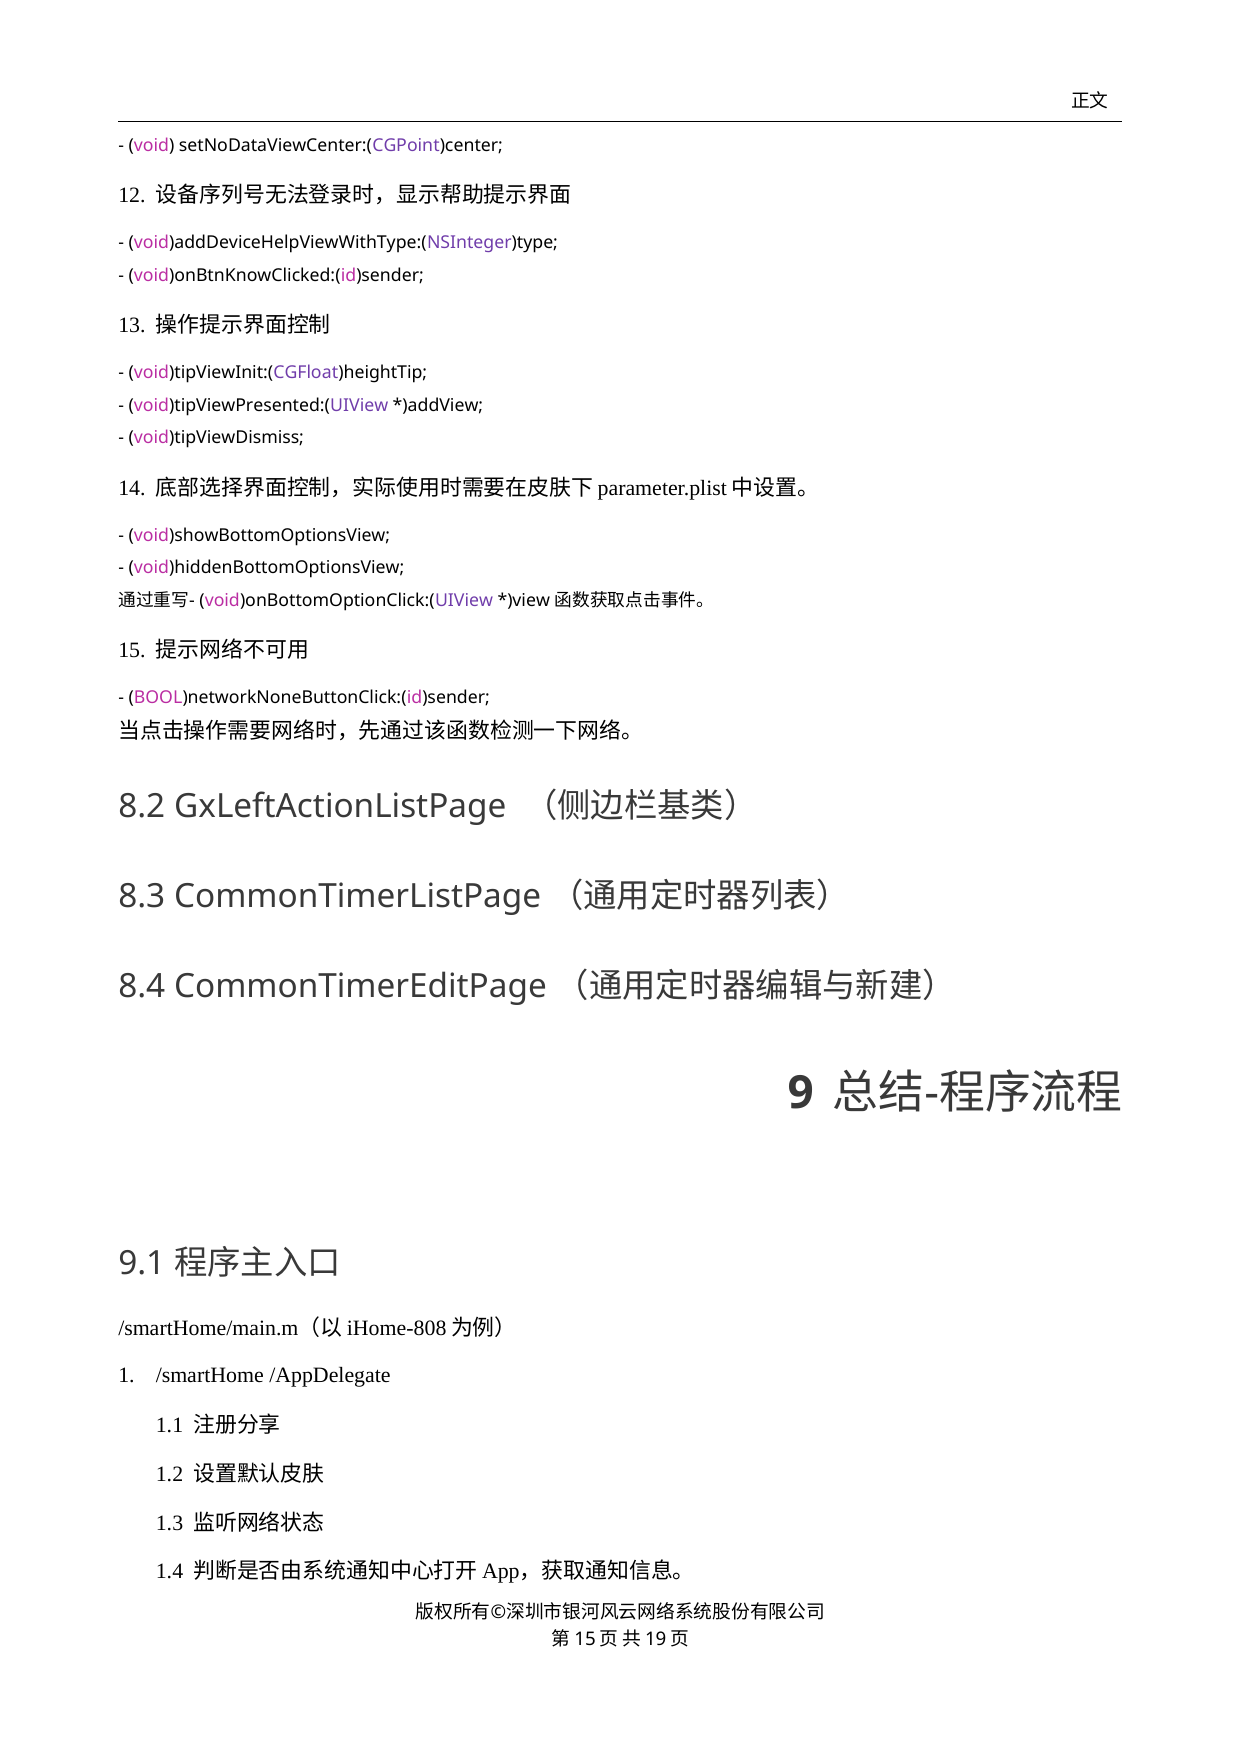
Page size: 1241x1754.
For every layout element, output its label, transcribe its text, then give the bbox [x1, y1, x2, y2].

list 注册分享 [156, 1407, 1122, 1439]
text - (void) setNoDataViewCenter:(CGPoint)center; [118, 128, 1122, 160]
text - (void)tipViewDismiss; [118, 420, 1122, 453]
list 监听网络状态 [156, 1504, 1122, 1537]
list /smartHome /AppDelegate [118, 1358, 1122, 1390]
text - (void)onBtnKnowClicked:(id)sender; [118, 258, 1122, 290]
text 当点击操作需要网络时，先通过该函数检测一下网络。 [118, 713, 1122, 745]
text - (BOOL)networkNoneButtonClick:(id)sender; [118, 680, 1122, 713]
text - (void)tipViewPresented:(UIView *)addView; [118, 388, 1122, 420]
text - (void)tipViewInit:(CGFloat)heightTip; [118, 355, 1122, 388]
subtitle CommonTimerListPage （通用定时器列表） [118, 860, 1122, 925]
subtitle CommonTimerEditPage （通用定时器编辑与新建） [118, 950, 1122, 1015]
list 设备序列号无法登录时，显示帮助提示界面 [118, 177, 1122, 209]
list 底部选择界面控制，实际使用时需要在皮肤下parameter.plist中设置。 [118, 469, 1122, 502]
text /smartHome/main.m（以iHome-808为例） [118, 1309, 1122, 1342]
subtitle GxLeftActionListPage （侧边栏基类） [118, 770, 1122, 835]
text - (void)addDeviceHelpViewWithType:(NSInteger)type; [118, 225, 1122, 258]
list 操作提示界面控制 [118, 307, 1122, 339]
text - (void)hiddenBottomOptionsView; [118, 550, 1122, 583]
subtitle 总结-程序流程 [118, 1040, 1122, 1138]
text - (void)showBottomOptionsView; [118, 518, 1122, 550]
list 提示网络不可用 [118, 632, 1122, 664]
text 通过重写- (void)onBottomOptionClick:(UIView *)view 函数获取点击事件。 [118, 583, 1122, 615]
subtitle 程序主入口 [118, 1228, 1122, 1293]
list 判断是否由系统通知中心打开App，获取通知信息。 [156, 1553, 1122, 1585]
list 设置默认皮肤 [156, 1455, 1122, 1488]
